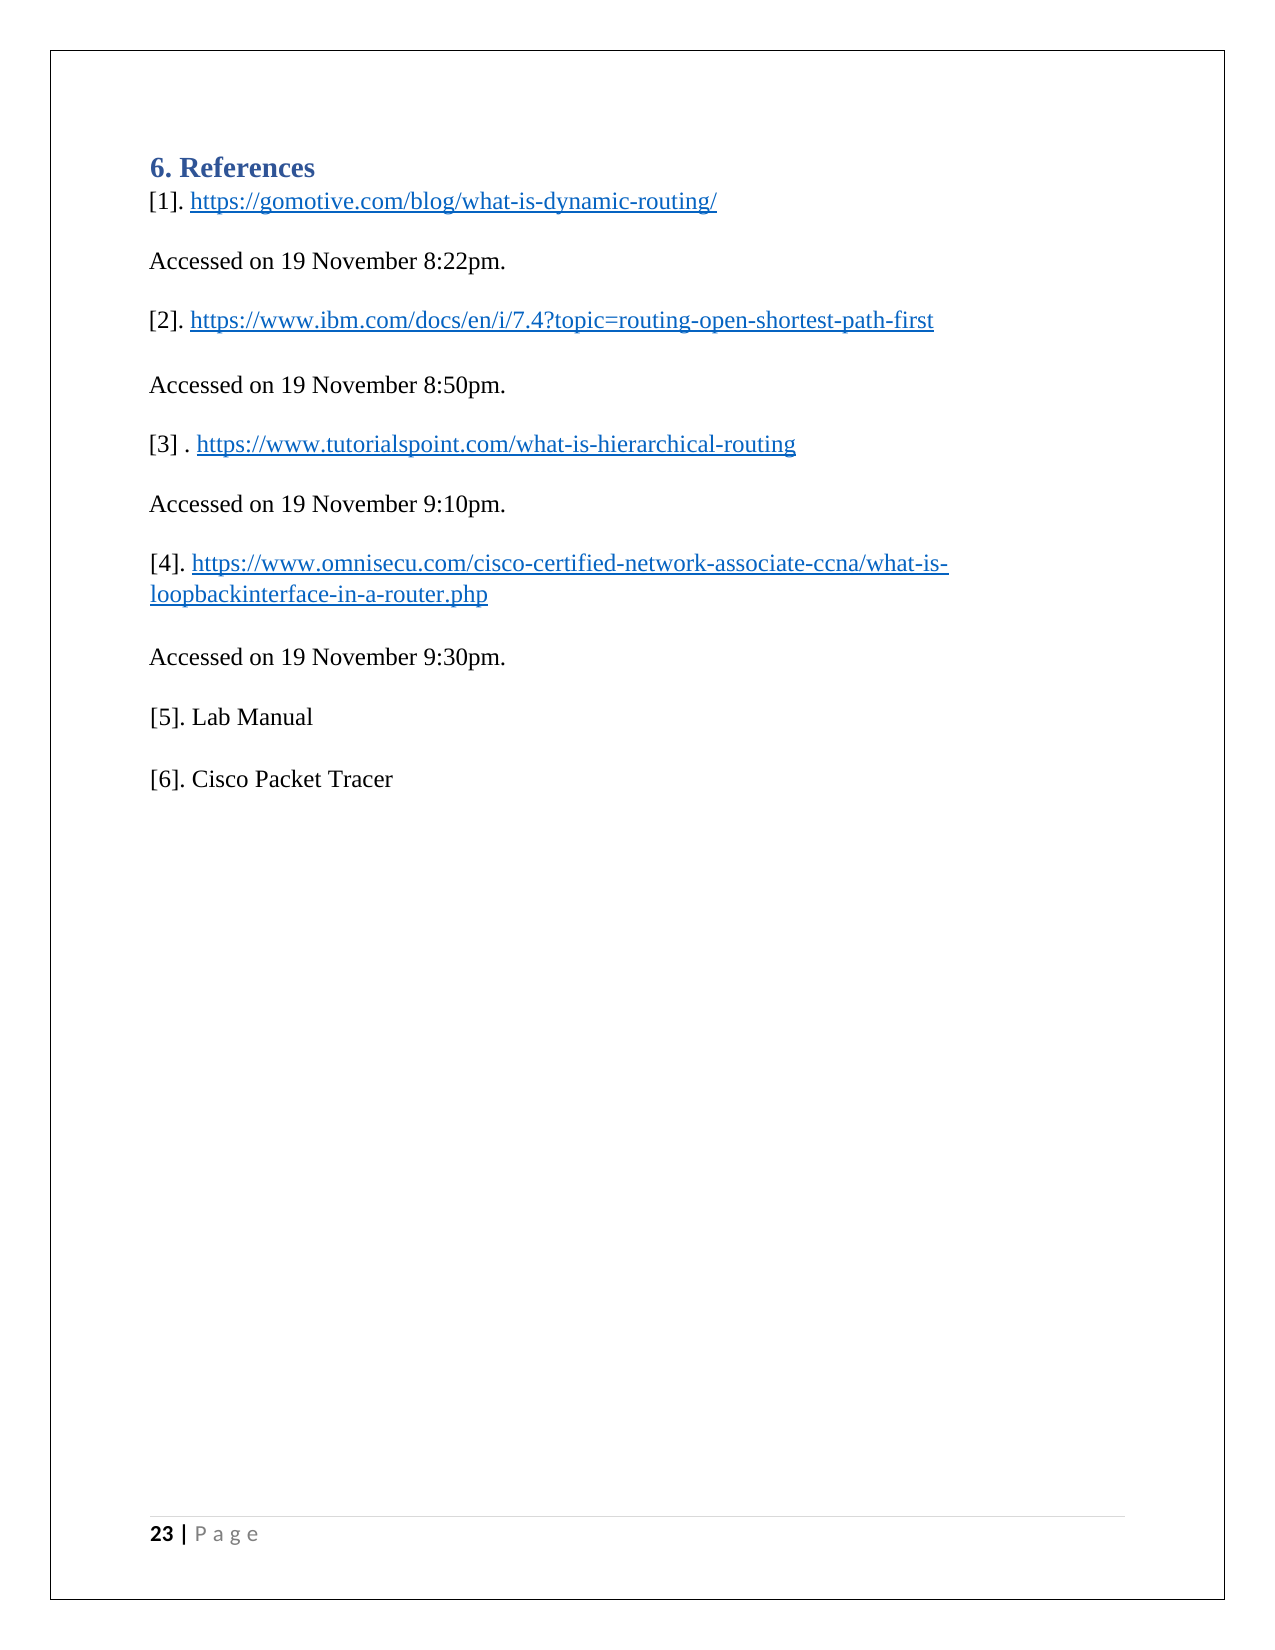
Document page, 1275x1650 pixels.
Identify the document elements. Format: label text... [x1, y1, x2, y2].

subtitle 6. References [150, 150, 1125, 183]
text [1]. https://gomotive.com/blog/what-is-dynamic-routing/ [148, 186, 1125, 215]
text Accessed on 19 November 9:30pm. [148, 642, 1125, 671]
text [4]. https://www.omnisecu.com/cisco-certified-network-associate-ccna/what-is-loopbackinterface-in-a-router.php [150, 548, 1125, 608]
text [5]. Lab Manual [150, 702, 1125, 730]
text [2]. https://www.ibm.com/docs/en/i/7.4?topic=routing-open-shortest-path-first [148, 305, 1125, 334]
text Accessed on 19 November 9:10pm. [148, 489, 1125, 517]
text Accessed on 19 November 8:50pm. [148, 370, 1125, 398]
text [3] . https://www.tutorialspoint.com/what-is-hierarchical-routing [148, 429, 1125, 458]
text [6]. Cisco Packet Tracer [150, 764, 1125, 793]
text Accessed on 19 November 8:22pm. [148, 246, 1125, 274]
